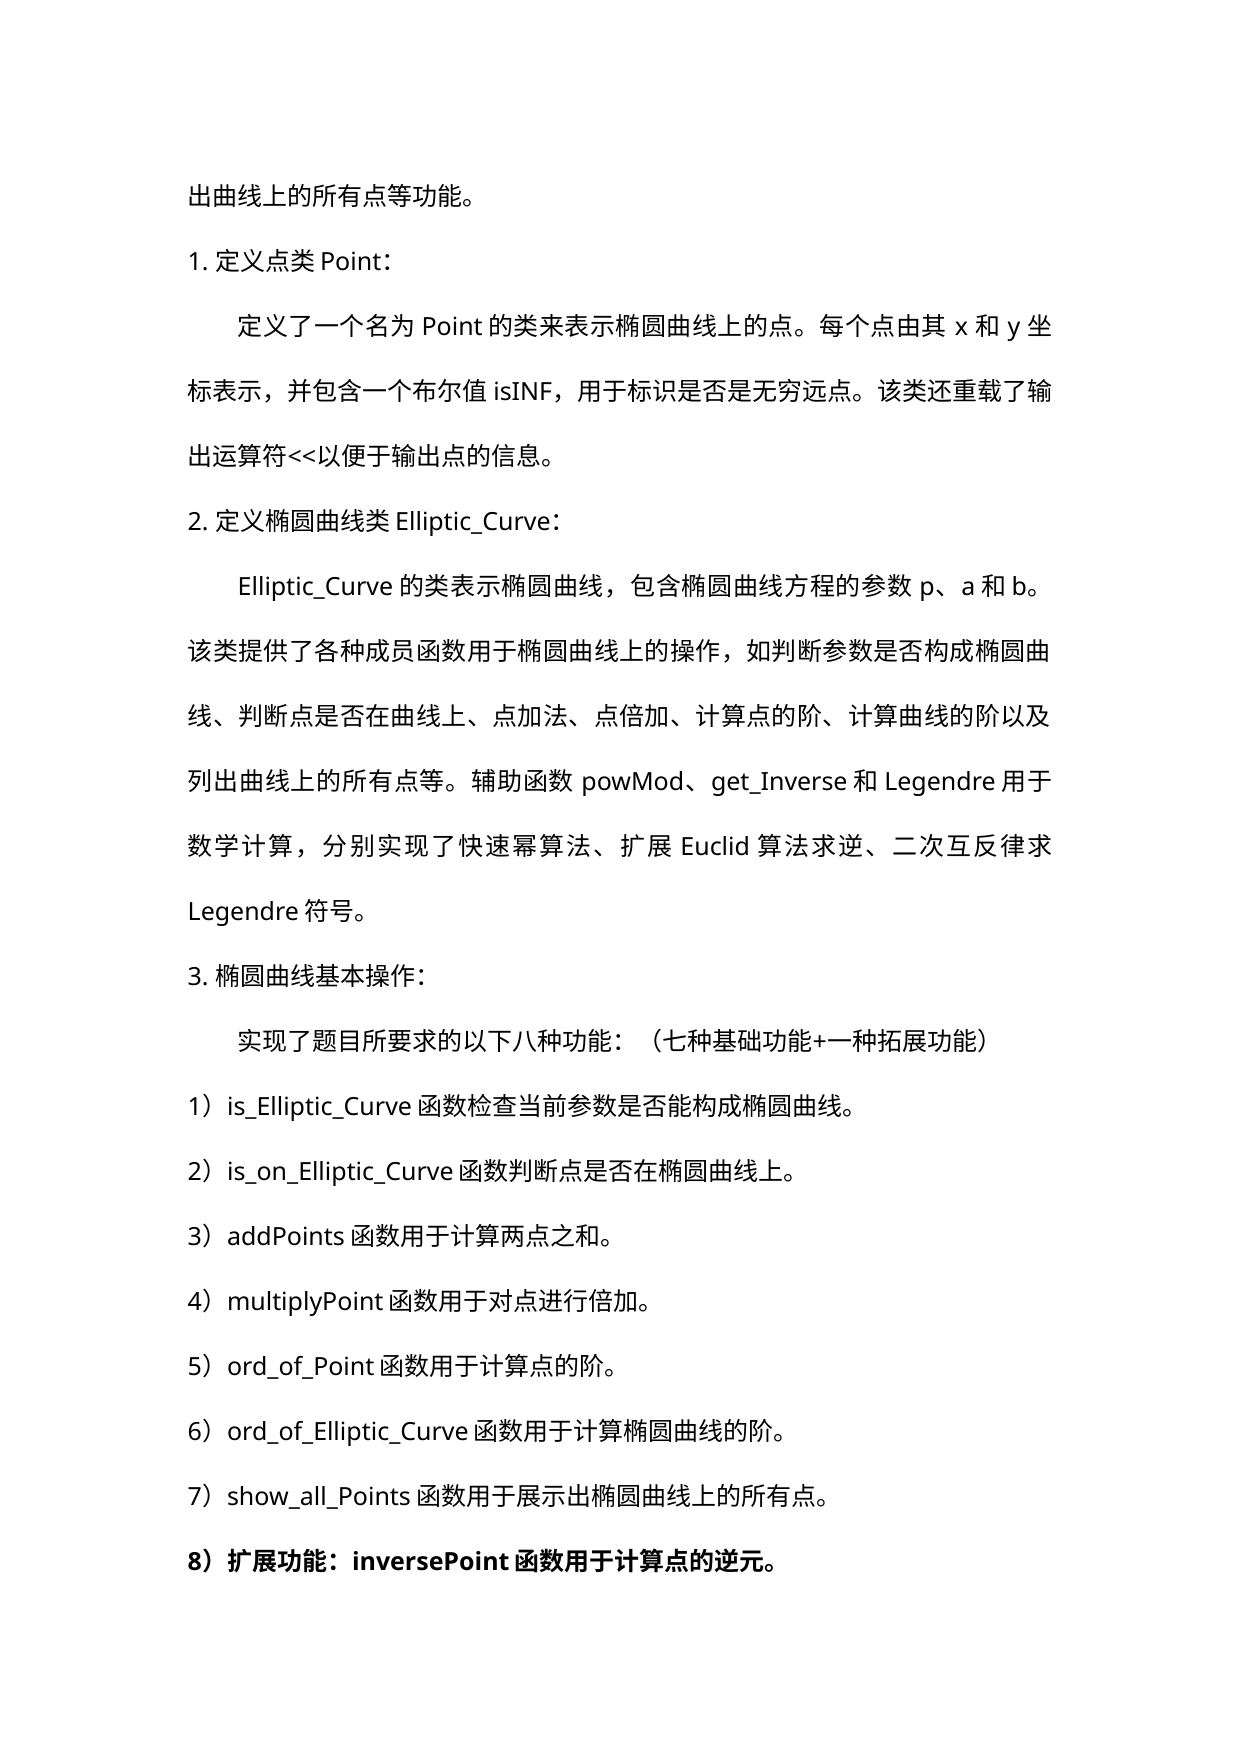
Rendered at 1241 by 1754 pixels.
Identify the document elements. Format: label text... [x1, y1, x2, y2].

text 8）扩展功能：inversePoint函数用于计算点的逆元。 [187, 1527, 1053, 1592]
text 2）is_on_Elliptic_Curve函数判断点是否在椭圆曲线上。 [187, 1137, 1053, 1202]
text 1）is_Elliptic_Curve函数检查当前参数是否能构成椭圆曲线。 [187, 1072, 1053, 1137]
text 7）show_all_Points函数用于展示出椭圆曲线上的所有点。 [187, 1462, 1053, 1527]
text 定义了一个名为Point的类来表示椭圆曲线上的点。每个点由其 x 和 y 坐标表示，并包含一个布尔值isINF，用于标识是否是无穷远点。该类还重载了输出运算符<<以便于输出点的信息。 [187, 292, 1053, 487]
text 实现了题目所要求的以下八种功能：（七种基础功能+一种拓展功能） [187, 1007, 1053, 1072]
text Elliptic_Curve的类表示椭圆曲线，包含椭圆曲线方程的参数p、a和b。该类提供了各种成员函数用于椭圆曲线上的操作，如判断参数是否构成椭圆曲线、判断点是否在曲线上、点加法、点倍加、计算点的阶、计算曲线的阶以及列出曲线上的所有点等。辅助函数powMod、get_Inverse和Legendre用于数学计算，分别实现了快速幂算法、扩展Euclid算法求逆、二次互反律求Legendre符号。 [187, 552, 1053, 942]
text 3）addPoints函数用于计算两点之和。 [187, 1202, 1053, 1267]
text 4）multiplyPoint函数用于对点进行倍加。 [187, 1267, 1053, 1332]
text 5）ord_of_Point函数用于计算点的阶。 [187, 1332, 1053, 1397]
text 1. 定义点类Point： [187, 227, 1053, 292]
text 3. 椭圆曲线基本操作： [187, 942, 1053, 1007]
text 6）ord_of_Elliptic_Curve函数用于计算椭圆曲线的阶。 [187, 1397, 1053, 1462]
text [187, 162, 1053, 227]
text 2. 定义椭圆曲线类Elliptic_Curve： [187, 487, 1053, 552]
